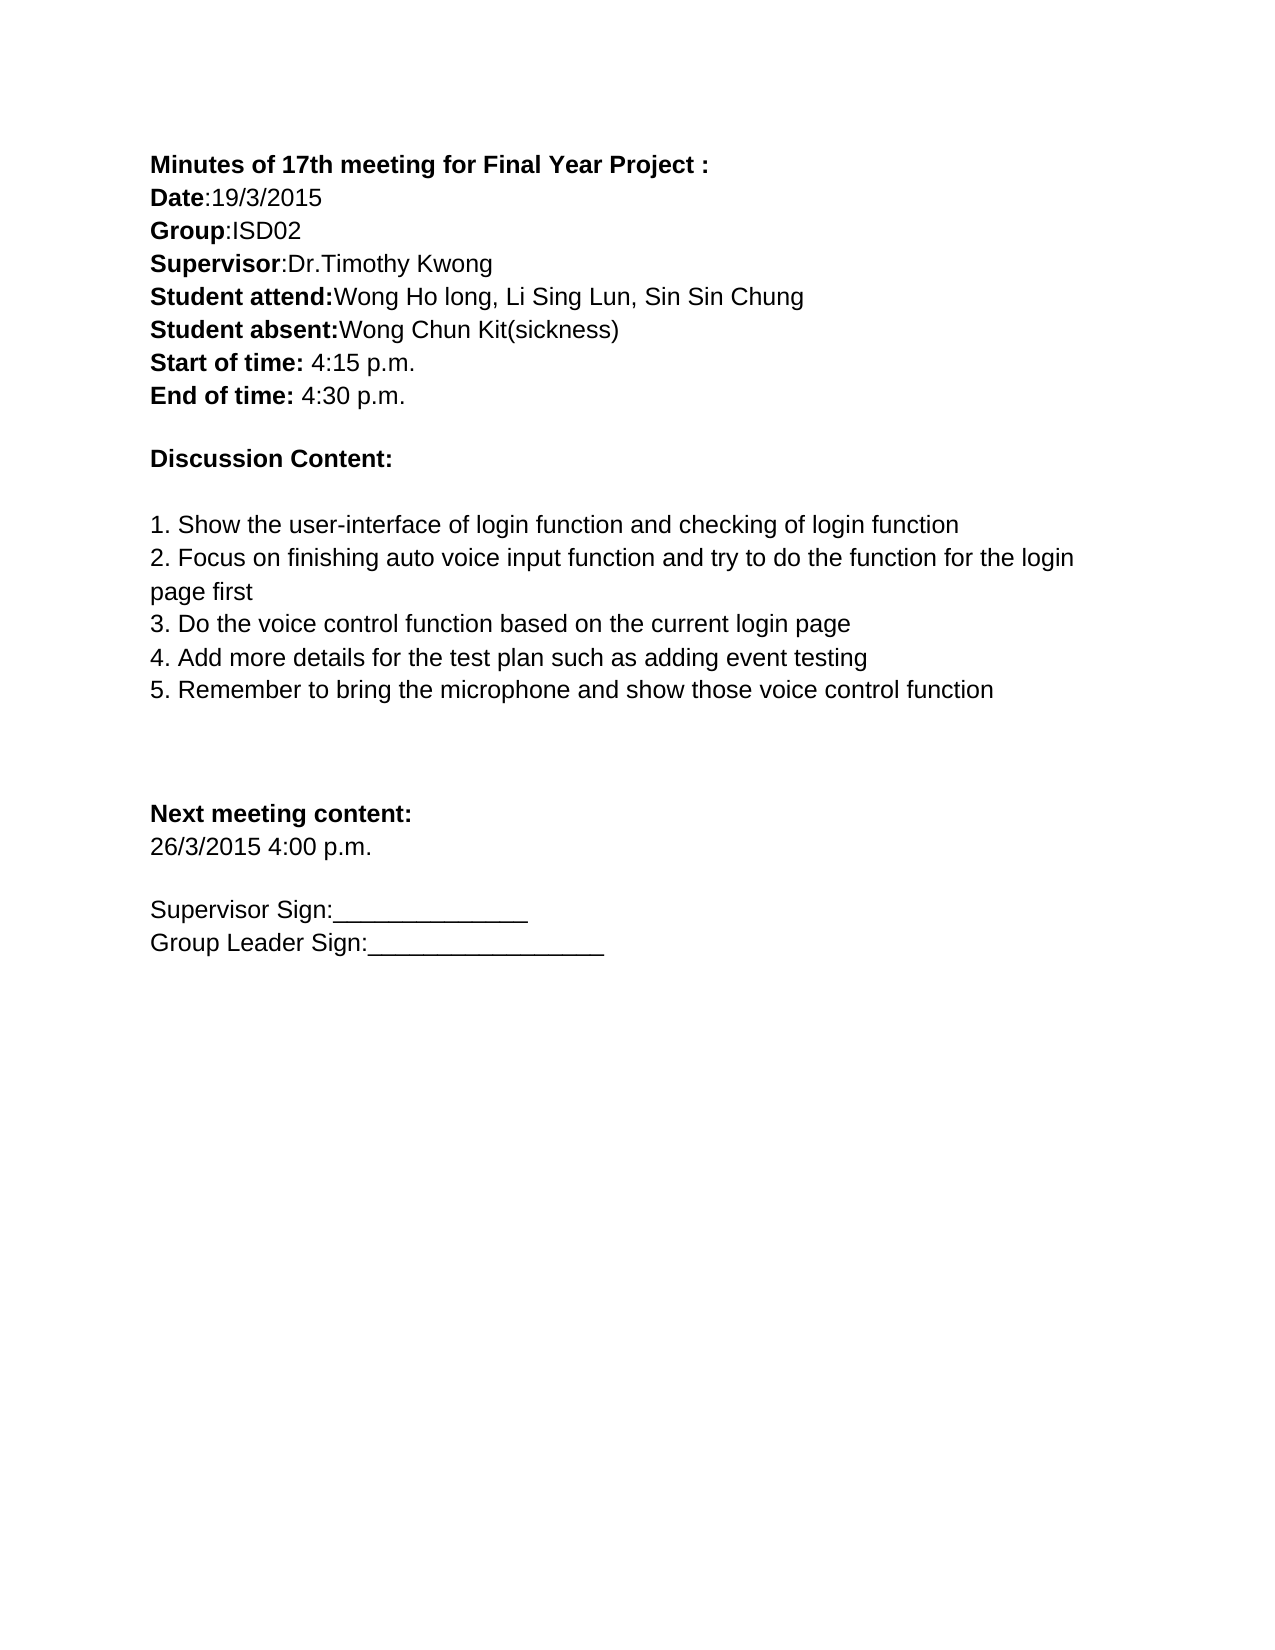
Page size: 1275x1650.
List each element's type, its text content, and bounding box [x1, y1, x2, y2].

text 5. Remember to bring the microphone and show those voice control function [150, 676, 1125, 704]
text 26/3/2015 4:00 p.m. [150, 832, 1125, 861]
text Supervisor:Dr.Timothy Kwong [150, 249, 1125, 278]
text Group Leader Sign:_________________ [150, 928, 1125, 957]
text 2. Focus on finishing auto voice input function and try to do the function for the login page first [150, 543, 1125, 605]
text End of time: 4:30 p.m. [150, 381, 1125, 410]
text Start of time: 4:15 p.m. [150, 348, 1125, 377]
text Next meeting content: [150, 799, 1125, 828]
text 4. Add more details for the test plan such as adding event testing [150, 642, 1125, 671]
text Group:ISD02 [150, 216, 1125, 245]
text Student absent:Wong Chun Kit(sickness) [150, 315, 1125, 344]
text Supervisor Sign:______________ [150, 895, 1125, 924]
text Minutes of 17th meeting for Final Year Project : [150, 150, 1125, 179]
text Student attend:Wong Ho long, Li Sing Lun, Sin Sin Chung [150, 282, 1125, 311]
text Discussion Content: [150, 444, 1125, 473]
text 3. Do the voice control function based on the current login page [150, 609, 1125, 638]
text 1. Show the user-interface of login function and checking of login function [150, 510, 1125, 539]
text Date:19/3/2015 [150, 183, 1125, 212]
